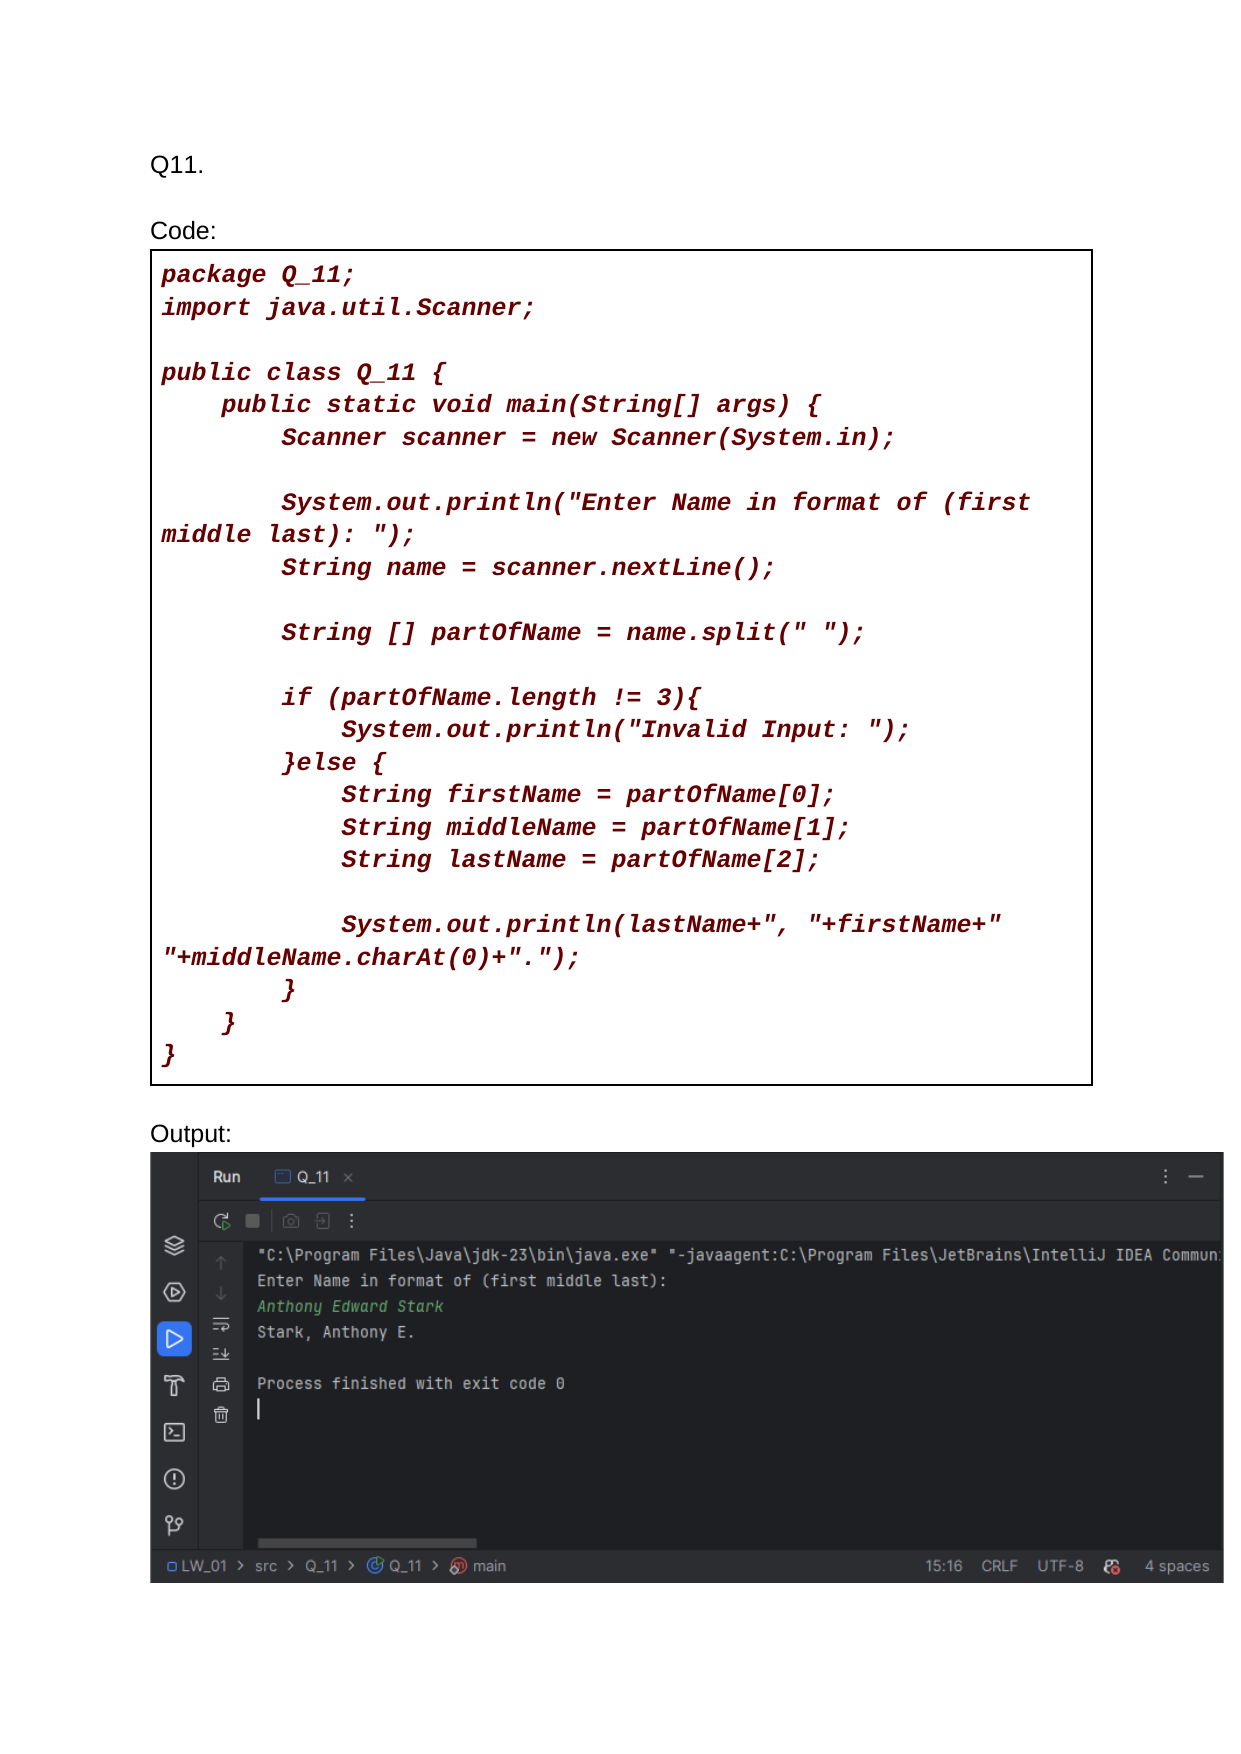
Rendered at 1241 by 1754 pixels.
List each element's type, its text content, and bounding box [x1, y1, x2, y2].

picture [150, 1152, 1224, 1583]
text Code: [150, 216, 1090, 245]
table_header package Q_11; import java.util.Scanner; public class Q_11 { public static void main(String[] args) { Scanner scanner = new Scanner(System.in); System.out.println("Enter Name in format of (first middle last): "); String name = scanner.nextLine(); String [] partOfName = name.split(" "); if (partOfName.length != 3){ System.out.println("Invalid Input: "); }else { String firstName = partOfName[0]; String middleName = partOfName[1]; String lastName = partOfName[2]; System.out.println(lastName+", "+firstName+" "+middleName.charAt(0)+"."); } } } [152, 251, 1091, 1084]
text Q11. [150, 150, 1090, 179]
text Output: [150, 1119, 1090, 1148]
